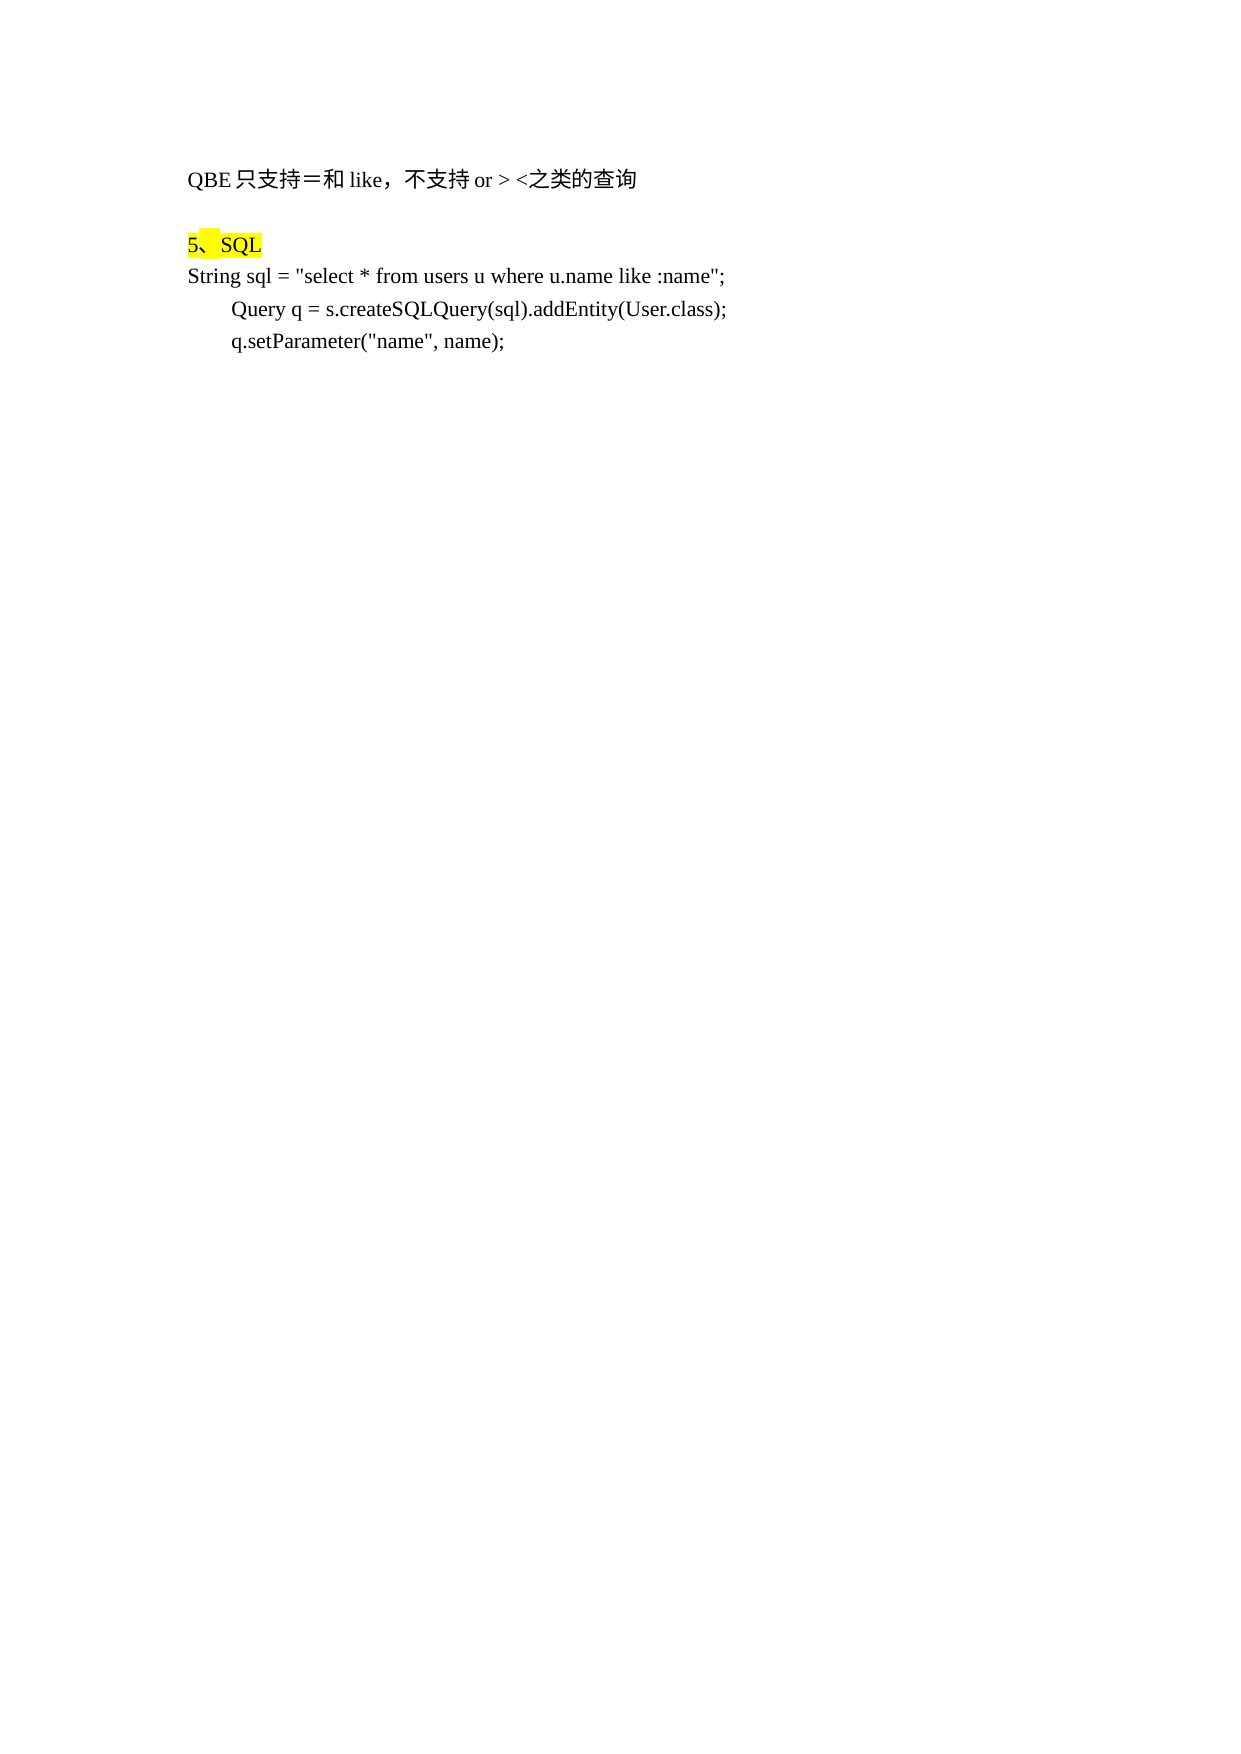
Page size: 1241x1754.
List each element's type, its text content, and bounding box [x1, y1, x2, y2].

text Query q = s.createSQLQuery(sql).addEntity(User.class); [187, 292, 1053, 324]
text q.setParameter("name", name); [187, 324, 1053, 357]
text QBE只支持＝和like，不支持or > <之类的查询 [187, 162, 1053, 194]
text String sql = "select * from users u where u.name like :name"; [187, 259, 1053, 292]
list SQL [187, 227, 1053, 259]
